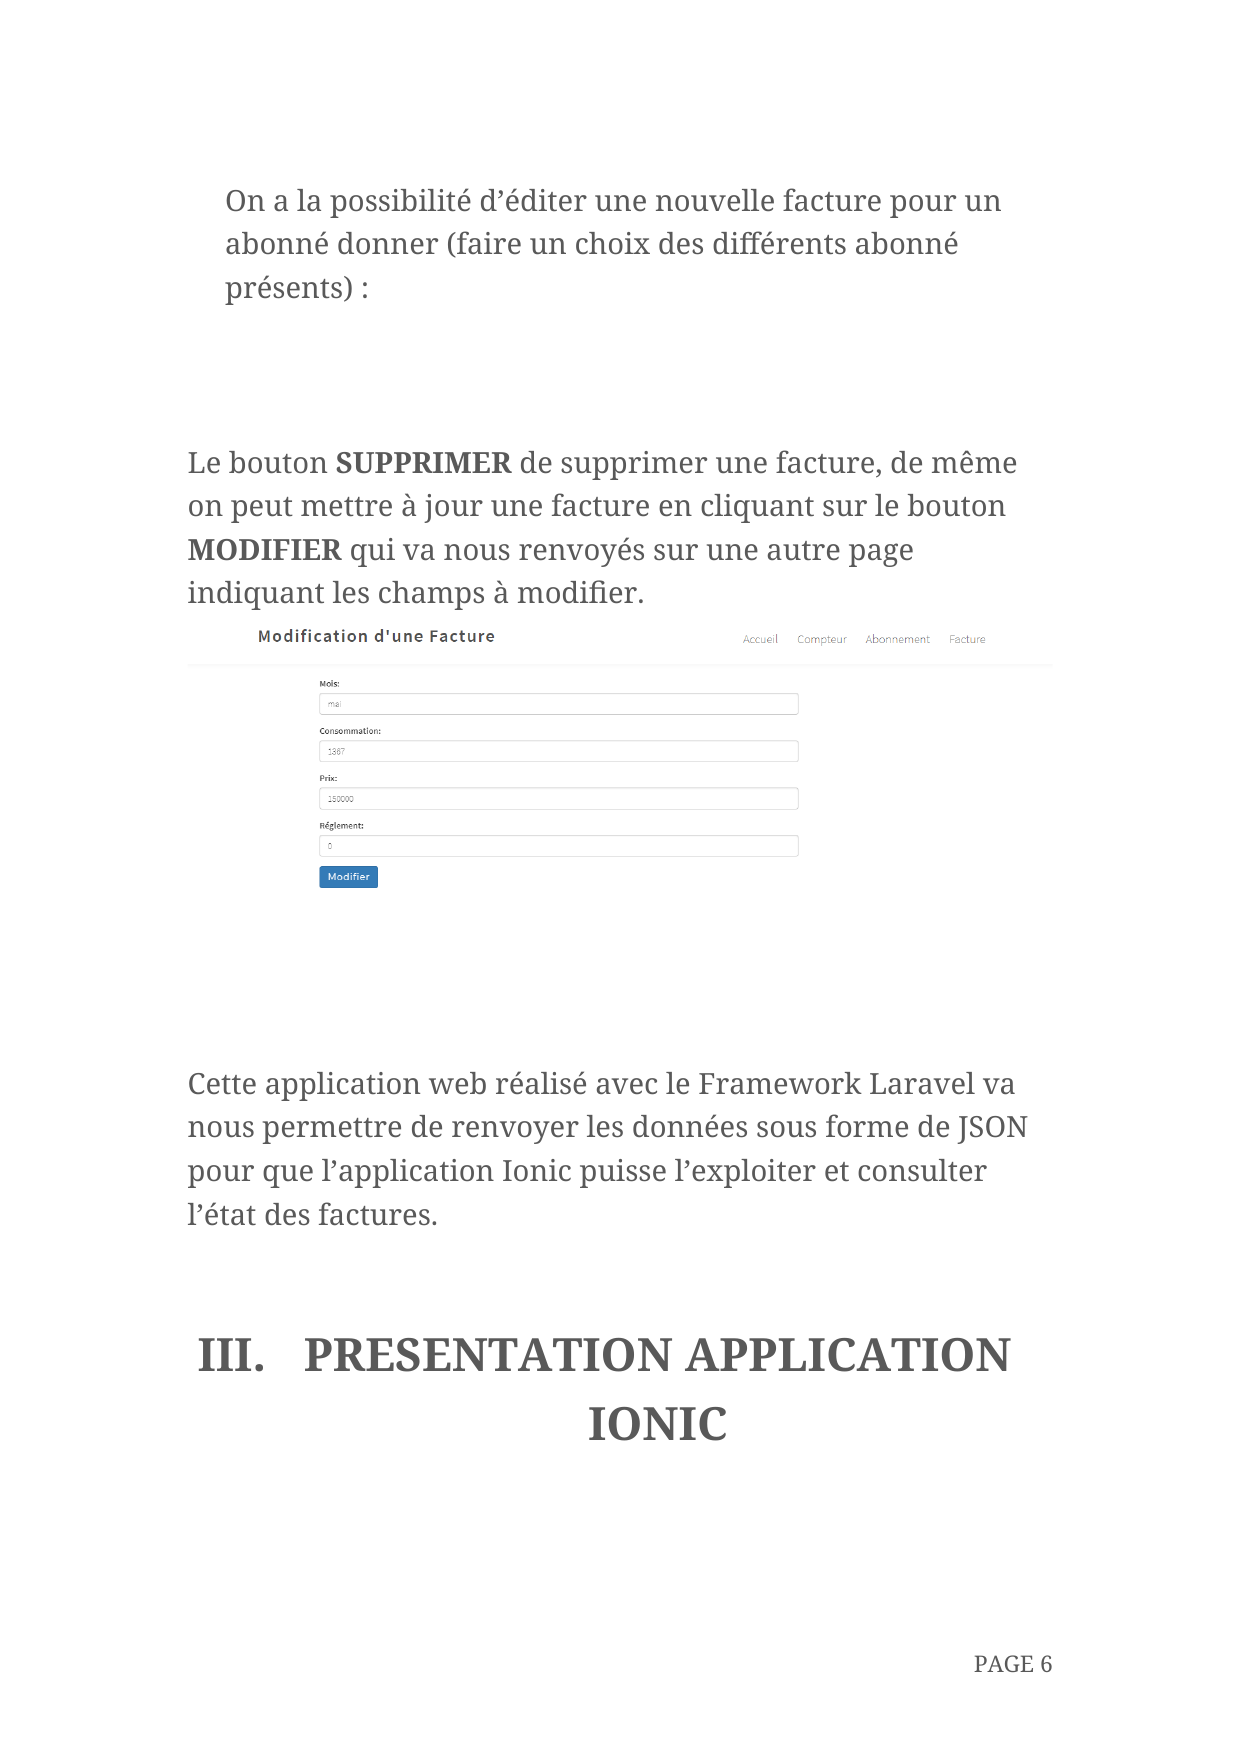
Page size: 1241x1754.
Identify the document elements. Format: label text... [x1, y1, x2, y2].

list PRESENTATION APPLICATION IONIC [225, 1323, 1053, 1454]
text On a la possibilité d’éditer une nouvelle facture pour un abonné donner (faire un choix des différents abonné présents) : [225, 180, 1053, 307]
text Cette application web réalisé avec le Framework Laravel va nous permettre de renvoyer les données sous forme de JSON pour que l’application Ionic puisse l’exploiter et consulter l’état des factures. [187, 1063, 1053, 1234]
text Le bouton SUPPRIMER de supprimer une facture, de même on peut mettre à jour une facture en cliquant sur le bouton MODIFIER qui va nous renvoyés sur une autre page indiquant les champs à modifier. [187, 442, 1053, 612]
picture [187, 616, 1053, 1004]
